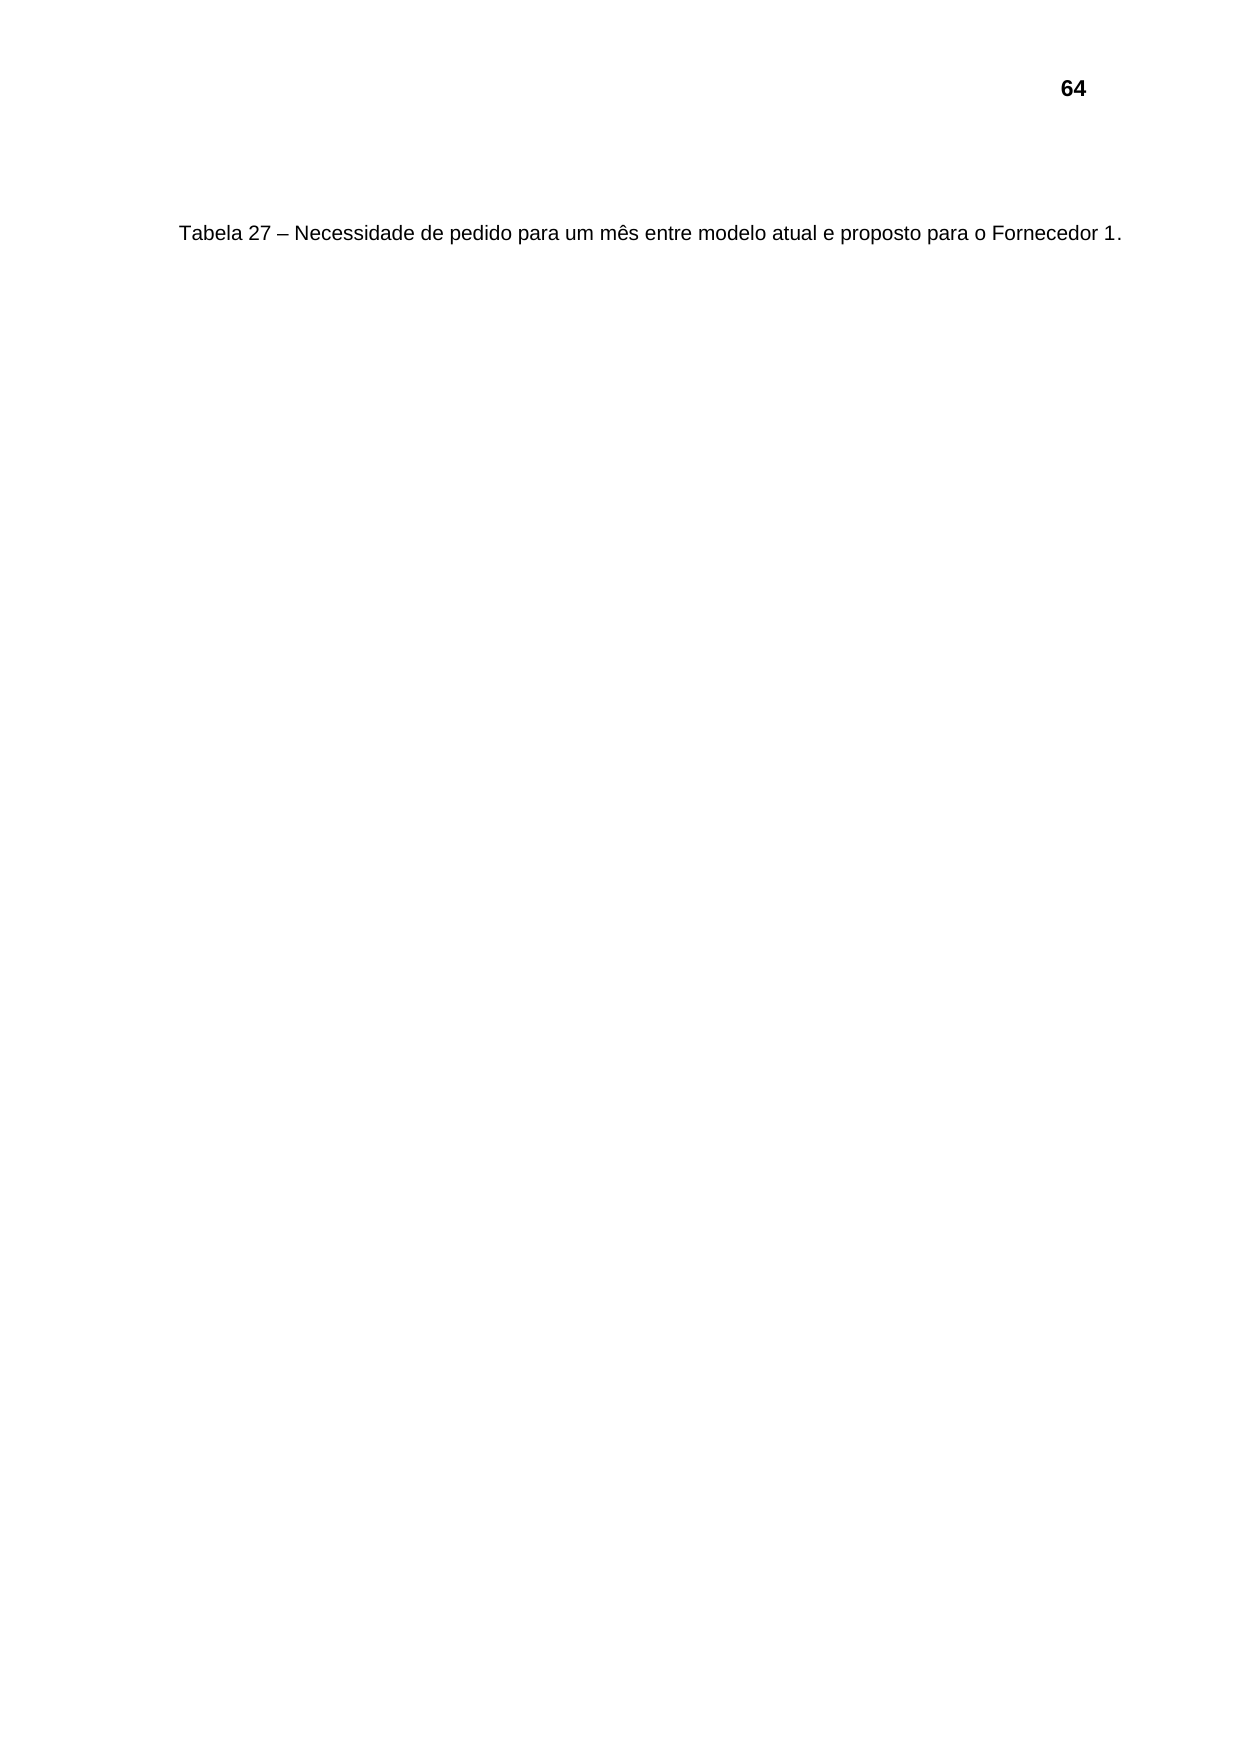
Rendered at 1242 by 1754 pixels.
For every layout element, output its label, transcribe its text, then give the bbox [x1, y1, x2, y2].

text Tabela 27 – Necessidade de pedido para um mês entre modelo atual e proposto para o Fornecedor 1. [177, 220, 1123, 244]
